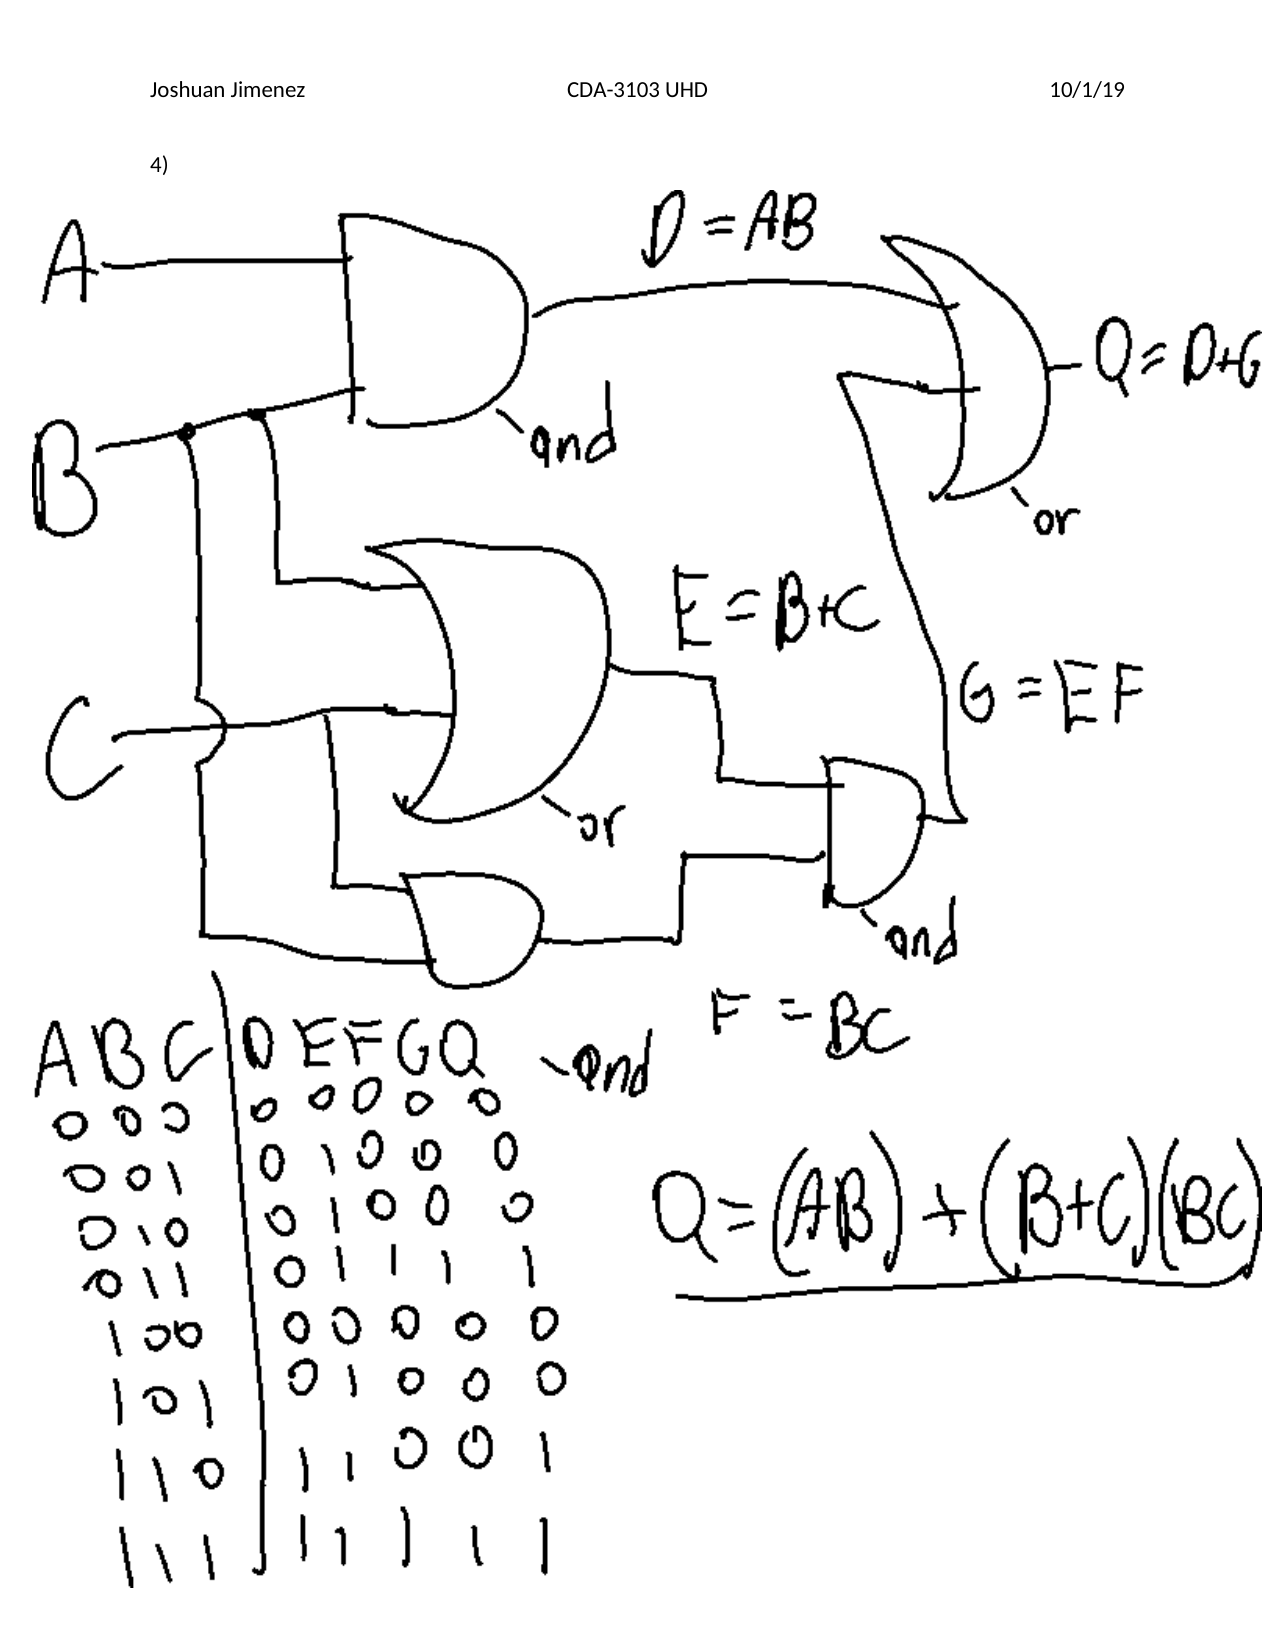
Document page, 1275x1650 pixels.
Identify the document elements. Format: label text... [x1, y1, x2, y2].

text 4) [150, 150, 1125, 178]
picture [32, 190, 1262, 1588]
